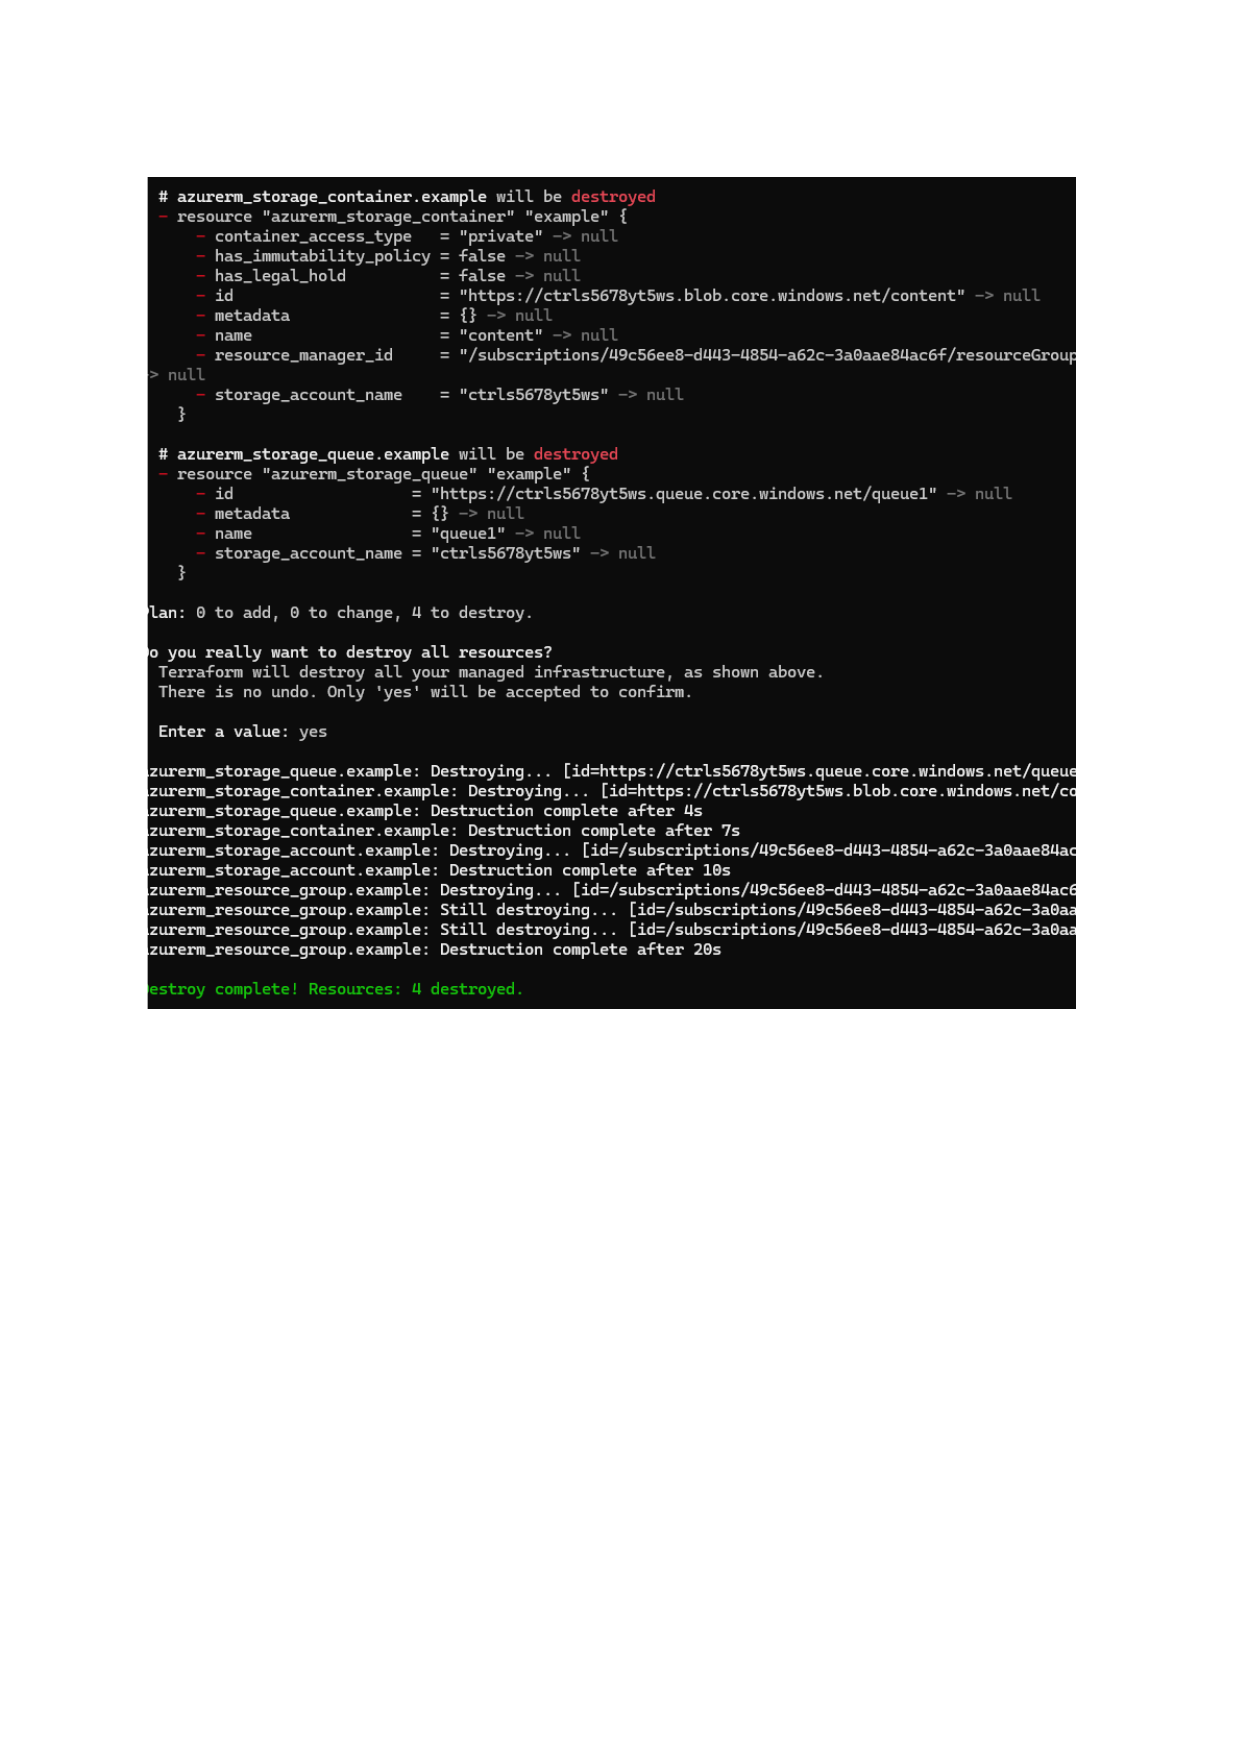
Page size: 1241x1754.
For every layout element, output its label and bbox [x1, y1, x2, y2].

picture [147, 177, 1076, 1009]
